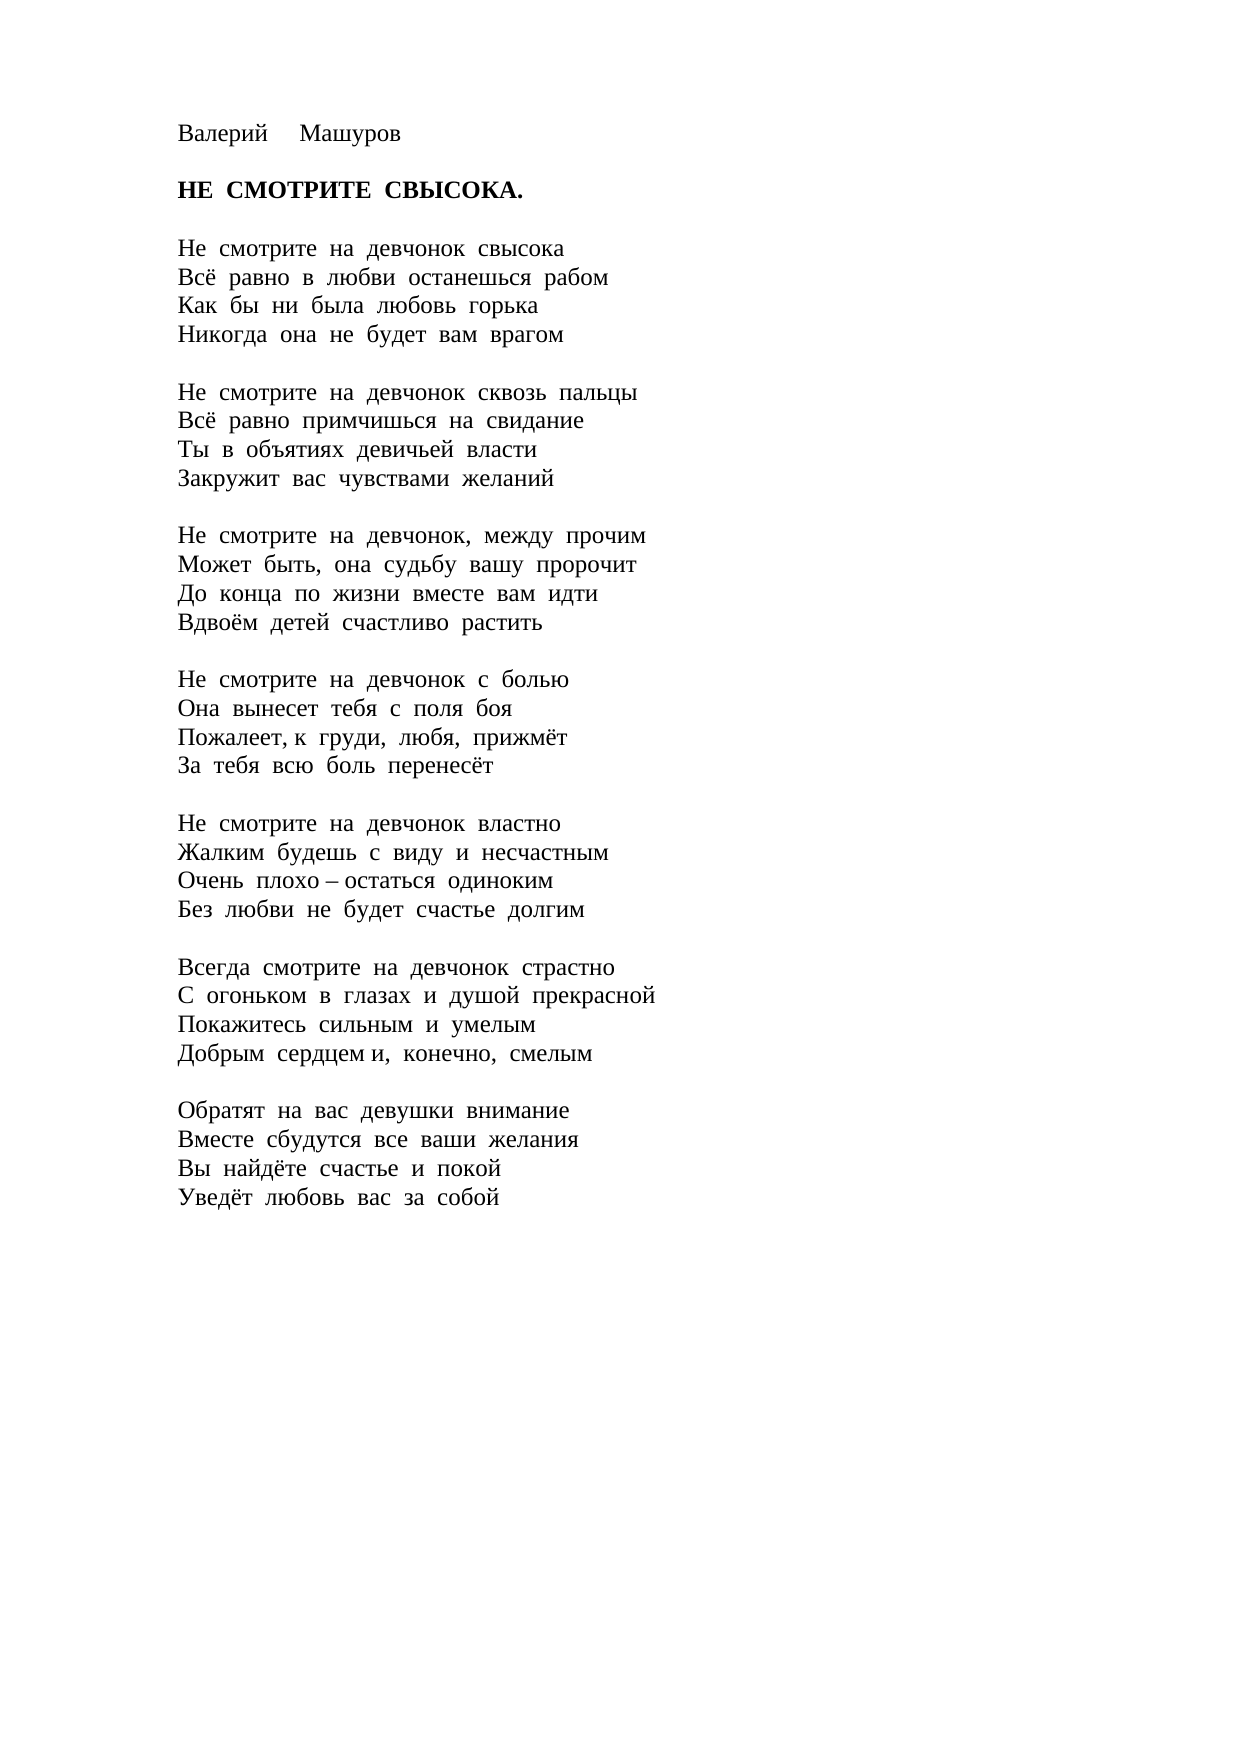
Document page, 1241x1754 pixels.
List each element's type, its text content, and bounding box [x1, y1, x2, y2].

text Добрым сердцем и, конечно, смелым [177, 1038, 1152, 1067]
text Всё равно примчишься на свидание [177, 406, 1152, 434]
text Не смотрите на девчонок властно [177, 808, 1152, 837]
text НЕ СМОТРИТЕ СВЫСОКА. [177, 176, 1152, 204]
text Не смотрите на девчонок свысока [177, 233, 1152, 262]
text Закружит вас чувствами желаний [177, 463, 1152, 492]
text Вместе сбудутся все ваши желания [177, 1124, 1152, 1153]
text Не смотрите на девчонок, между прочим [177, 521, 1152, 549]
text Вдвоём детей счастливо растить [177, 607, 1152, 636]
text Обратят на вас девушки внимание [177, 1096, 1152, 1124]
text С огоньком в глазах и душой прекрасной [177, 981, 1152, 1009]
text Уведёт любовь вас за собой [177, 1182, 1152, 1211]
text Пожалеет, к груди, любя, прижмёт [177, 722, 1152, 751]
text Вы найдёте счастье и покой [177, 1153, 1152, 1182]
text До конца по жизни вместе вам идти [177, 578, 1152, 607]
text Никогда она не будет вам врагом [177, 319, 1152, 348]
text Всё равно в любви останешься рабом [177, 262, 1152, 291]
text Жалким будешь с виду и несчастным [177, 837, 1152, 866]
text Не смотрите на девчонок сквозь пальцы [177, 377, 1152, 406]
text Валерий Машуров [177, 118, 1152, 147]
text Без любви не будет счастье долгим [177, 894, 1152, 923]
text Очень плохо – остаться одиноким [177, 866, 1152, 894]
text Она вынесет тебя с поля боя [177, 693, 1152, 722]
text Не смотрите на девчонок с болью [177, 664, 1152, 693]
text Ты в объятиях девичьей власти [177, 434, 1152, 463]
text За тебя всю боль перенесёт [177, 751, 1152, 779]
text Всегда смотрите на девчонок страстно [177, 952, 1152, 981]
text Может быть, она судьбу вашу пророчит [177, 549, 1152, 578]
text Покажитесь сильным и умелым [177, 1009, 1152, 1038]
text Как бы ни была любовь горька [177, 291, 1152, 319]
